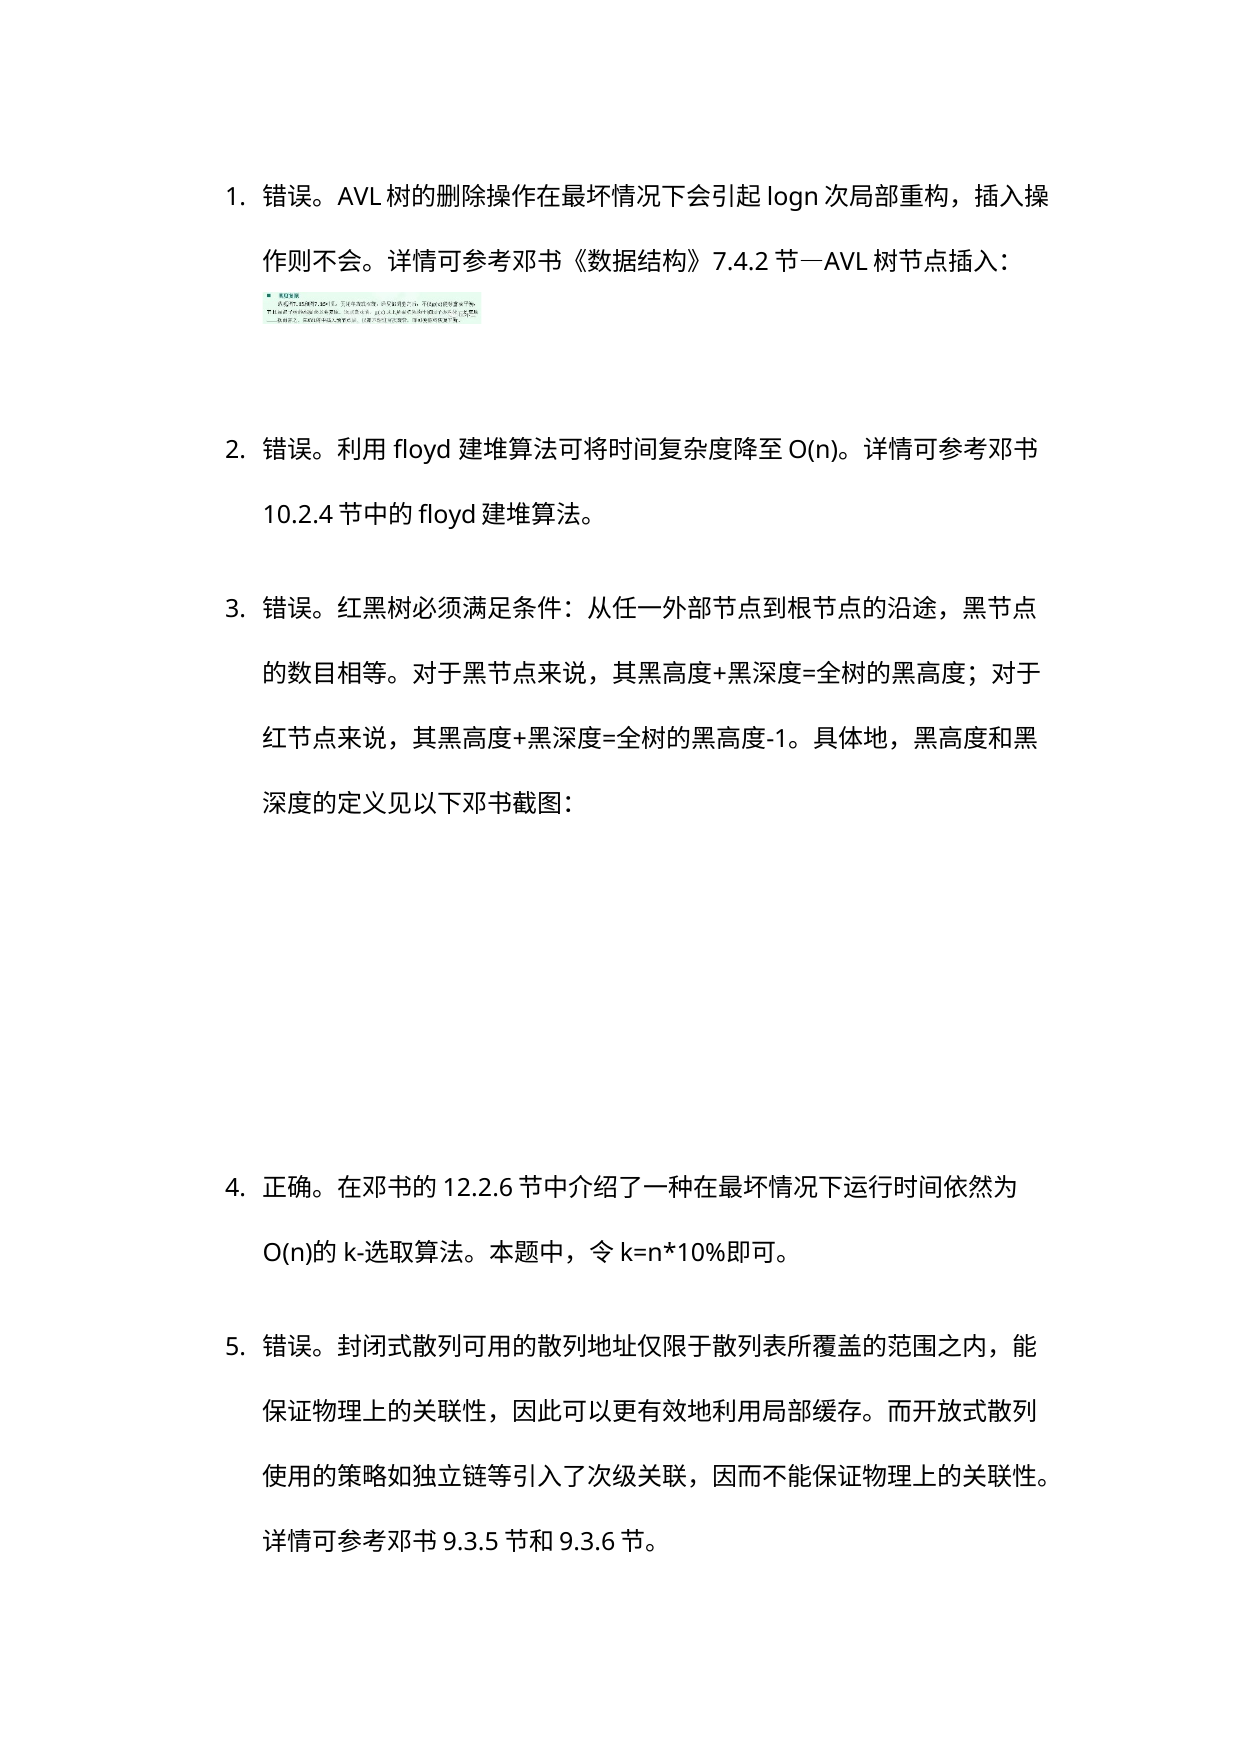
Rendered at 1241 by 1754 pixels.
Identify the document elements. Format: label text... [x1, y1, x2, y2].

picture [262, 292, 482, 324]
list 错误。封闭式散列可用的散列地址仅限于散列表所覆盖的范围之内，能保证物理上的关联性，因此可以更有效地利用局部缓存。而开放式散列使用的策略如独立链等引入了次级关联，因而不能保证物理上的关联性。详情可参考邓书9.3.5节和9.3.6节。 [225, 1312, 1053, 1572]
list 错误。AVL树的删除操作在最坏情况下会引起logn次局部重构，插入操作则不会。详情可参考邓书《数据结构》7.4.2节—AVL树节点插入： [225, 162, 1053, 324]
list 错误。红黑树必须满足条件：从任一外部节点到根节点的沿途，黑节点的数目相等。对于黑节点来说，其黑高度+黑深度=全树的黑高度；对于红节点来说，其黑高度+黑深度=全树的黑高度-1。具体地，黑高度和黑深度的定义见以下邓书截图： [225, 574, 1053, 1062]
list 正确。在邓书的12.2.6节中介绍了一种在最坏情况下运行时间依然为O(n)的 k-选取算法。本题中，令k=n*10%即可。 [225, 1153, 1053, 1283]
list 错误。利用 floyd 建堆算法可将时间复杂度降至O(n)。详情可参考邓书10.2.4节中的floyd建堆算法。 [225, 415, 1053, 545]
